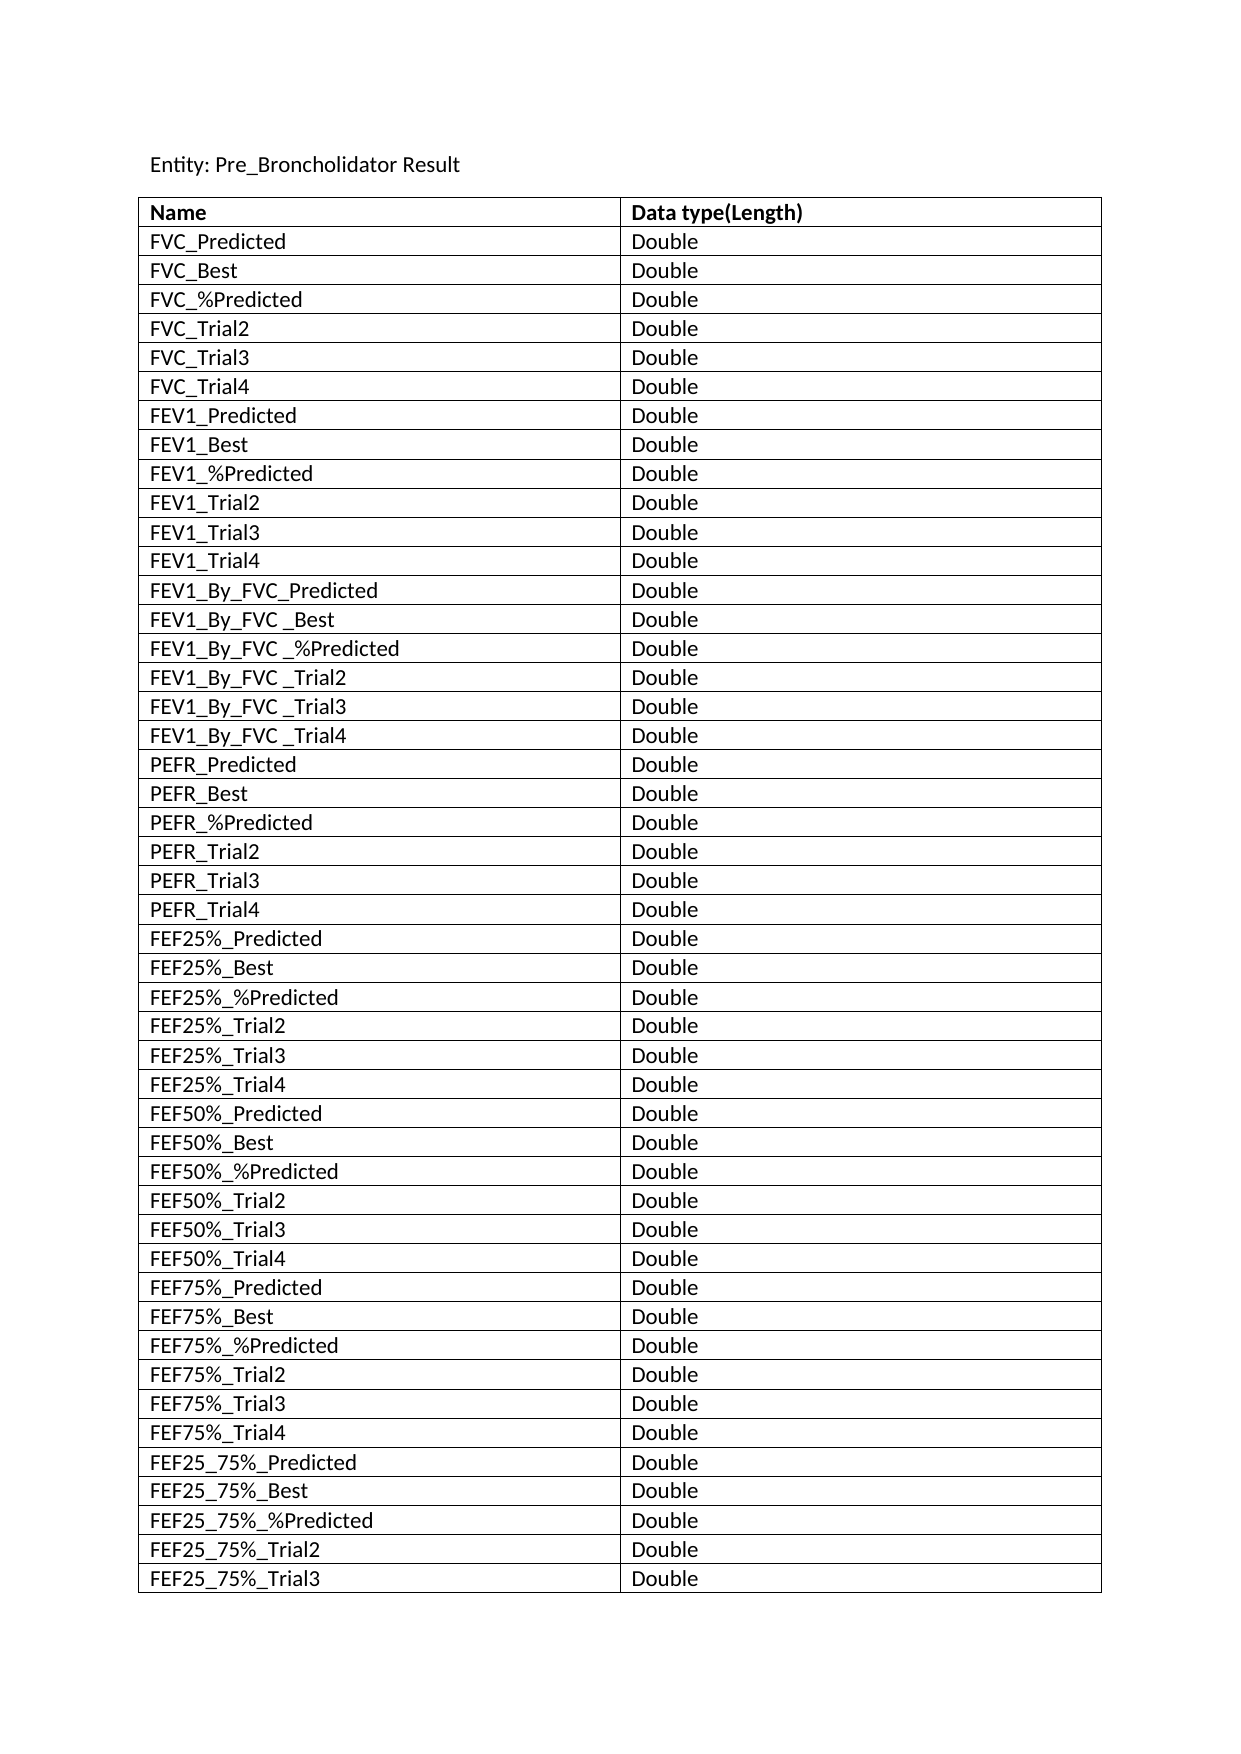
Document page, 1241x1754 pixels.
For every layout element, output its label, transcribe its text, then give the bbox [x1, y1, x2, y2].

table_cell Double [621, 1331, 1101, 1359]
table_cell Double [621, 721, 1101, 749]
table_cell FEV1_Best [139, 430, 620, 458]
table_cell FEF25_75%_Best [139, 1477, 620, 1505]
table_cell Double [621, 314, 1101, 342]
table_cell Double [621, 1390, 1101, 1417]
text Entity: Pre_Broncholidator Result [150, 150, 1090, 178]
table_cell Double [621, 1360, 1101, 1388]
table_cell FEF75%_Trial4 [139, 1419, 620, 1447]
table_cell Double [621, 1302, 1101, 1330]
table_cell FEV1_By_FVC _%Predicted [139, 634, 620, 662]
table_cell FEF50%_Trial4 [139, 1244, 620, 1272]
table_cell FEF25%_Trial4 [139, 1070, 620, 1098]
table_cell FEF50%_Trial2 [139, 1186, 620, 1214]
table_cell FEF50%_Trial3 [139, 1215, 620, 1243]
table_cell FVC_Trial4 [139, 372, 620, 400]
table_cell FEF25_75%_%Predicted [139, 1506, 620, 1534]
table_cell FEF75%_Best [139, 1302, 620, 1330]
table_cell FEV1_By_FVC _Best [139, 605, 620, 633]
table_cell Double [621, 779, 1101, 807]
table_cell Double [621, 634, 1101, 662]
table_cell Double [621, 663, 1101, 691]
table_header Data type(Length) [621, 198, 1101, 226]
table_cell FVC_Trial3 [139, 343, 620, 371]
table_cell FEF25%_Predicted [139, 925, 620, 952]
table_cell Double [621, 1244, 1101, 1272]
table_cell Double [621, 256, 1101, 284]
table_cell FEV1_By_FVC _Trial2 [139, 663, 620, 691]
table_cell FEV1_By_FVC_Predicted [139, 576, 620, 604]
table_cell Double [621, 1506, 1101, 1534]
table_cell FEV1_By_FVC _Trial4 [139, 721, 620, 749]
table_cell FEF50%_Best [139, 1128, 620, 1156]
table_cell PEFR_%Predicted [139, 808, 620, 836]
table_cell Double [621, 460, 1101, 487]
table_cell FEF25%_Trial3 [139, 1041, 620, 1069]
table_cell FEF75%_Trial2 [139, 1360, 620, 1388]
table_cell FEV1_Trial2 [139, 489, 620, 517]
table_cell Double [621, 1186, 1101, 1214]
table_cell Double [621, 1128, 1101, 1156]
table_cell Double [621, 518, 1101, 546]
table_cell Double [621, 1041, 1101, 1069]
table_cell Double [621, 837, 1101, 865]
table_cell Double [621, 343, 1101, 371]
table_cell Double [621, 983, 1101, 1011]
table_cell Double [621, 750, 1101, 778]
table_cell FEV1_Predicted [139, 401, 620, 429]
table_cell FEV1_Trial3 [139, 518, 620, 546]
table_cell Double [621, 1012, 1101, 1040]
table_cell FEF25%_%Predicted [139, 983, 620, 1011]
table_cell Double [621, 1157, 1101, 1185]
table_cell PEFR_Predicted [139, 750, 620, 778]
table_cell PEFR_Best [139, 779, 620, 807]
table_cell Double [621, 1070, 1101, 1098]
table_cell FEF50%_Predicted [139, 1099, 620, 1127]
table_cell FEF75%_Trial3 [139, 1390, 620, 1417]
table_cell Double [621, 1273, 1101, 1301]
table_cell Double [621, 1099, 1101, 1127]
table_cell FVC_%Predicted [139, 285, 620, 313]
table_cell Double [621, 954, 1101, 982]
table_cell Double [621, 1215, 1101, 1243]
table_cell PEFR_Trial4 [139, 895, 620, 923]
table_cell FEF25%_Trial2 [139, 1012, 620, 1040]
table_cell Double [621, 372, 1101, 400]
table_cell Double [621, 489, 1101, 517]
table_cell Double [621, 605, 1101, 633]
table_cell Double [621, 866, 1101, 894]
table_header Name [139, 198, 620, 226]
table_cell Double [621, 285, 1101, 313]
table_cell Double [621, 895, 1101, 923]
table_cell Double [621, 1535, 1101, 1563]
table_cell FVC_Predicted [139, 227, 620, 255]
table_cell FVC_Trial2 [139, 314, 620, 342]
table_cell Double [621, 1448, 1101, 1476]
table_cell Double [621, 808, 1101, 836]
table_cell Double [621, 227, 1101, 255]
table_cell FEF75%_Predicted [139, 1273, 620, 1301]
table_cell FEV1_Trial4 [139, 547, 620, 575]
table_cell FVC_Best [139, 256, 620, 284]
table_cell FEF25_75%_Trial2 [139, 1535, 620, 1563]
table_cell FEV1_By_FVC _Trial3 [139, 692, 620, 720]
table_cell Double [621, 1477, 1101, 1505]
table_cell FEF50%_%Predicted [139, 1157, 620, 1185]
table_cell Double [621, 1419, 1101, 1447]
table_cell PEFR_Trial2 [139, 837, 620, 865]
table_cell Double [621, 547, 1101, 575]
table_cell Double [621, 1564, 1101, 1592]
table_cell FEF25_75%_Predicted [139, 1448, 620, 1476]
table_cell FEF75%_%Predicted [139, 1331, 620, 1359]
table_cell FEV1_%Predicted [139, 460, 620, 487]
table_cell FEF25%_Best [139, 954, 620, 982]
table_cell Double [621, 576, 1101, 604]
table_cell FEF25_75%_Trial3 [139, 1564, 620, 1592]
table_cell Double [621, 925, 1101, 952]
table_cell Double [621, 692, 1101, 720]
table_cell Double [621, 401, 1101, 429]
table_cell Double [621, 430, 1101, 458]
table_cell PEFR_Trial3 [139, 866, 620, 894]
